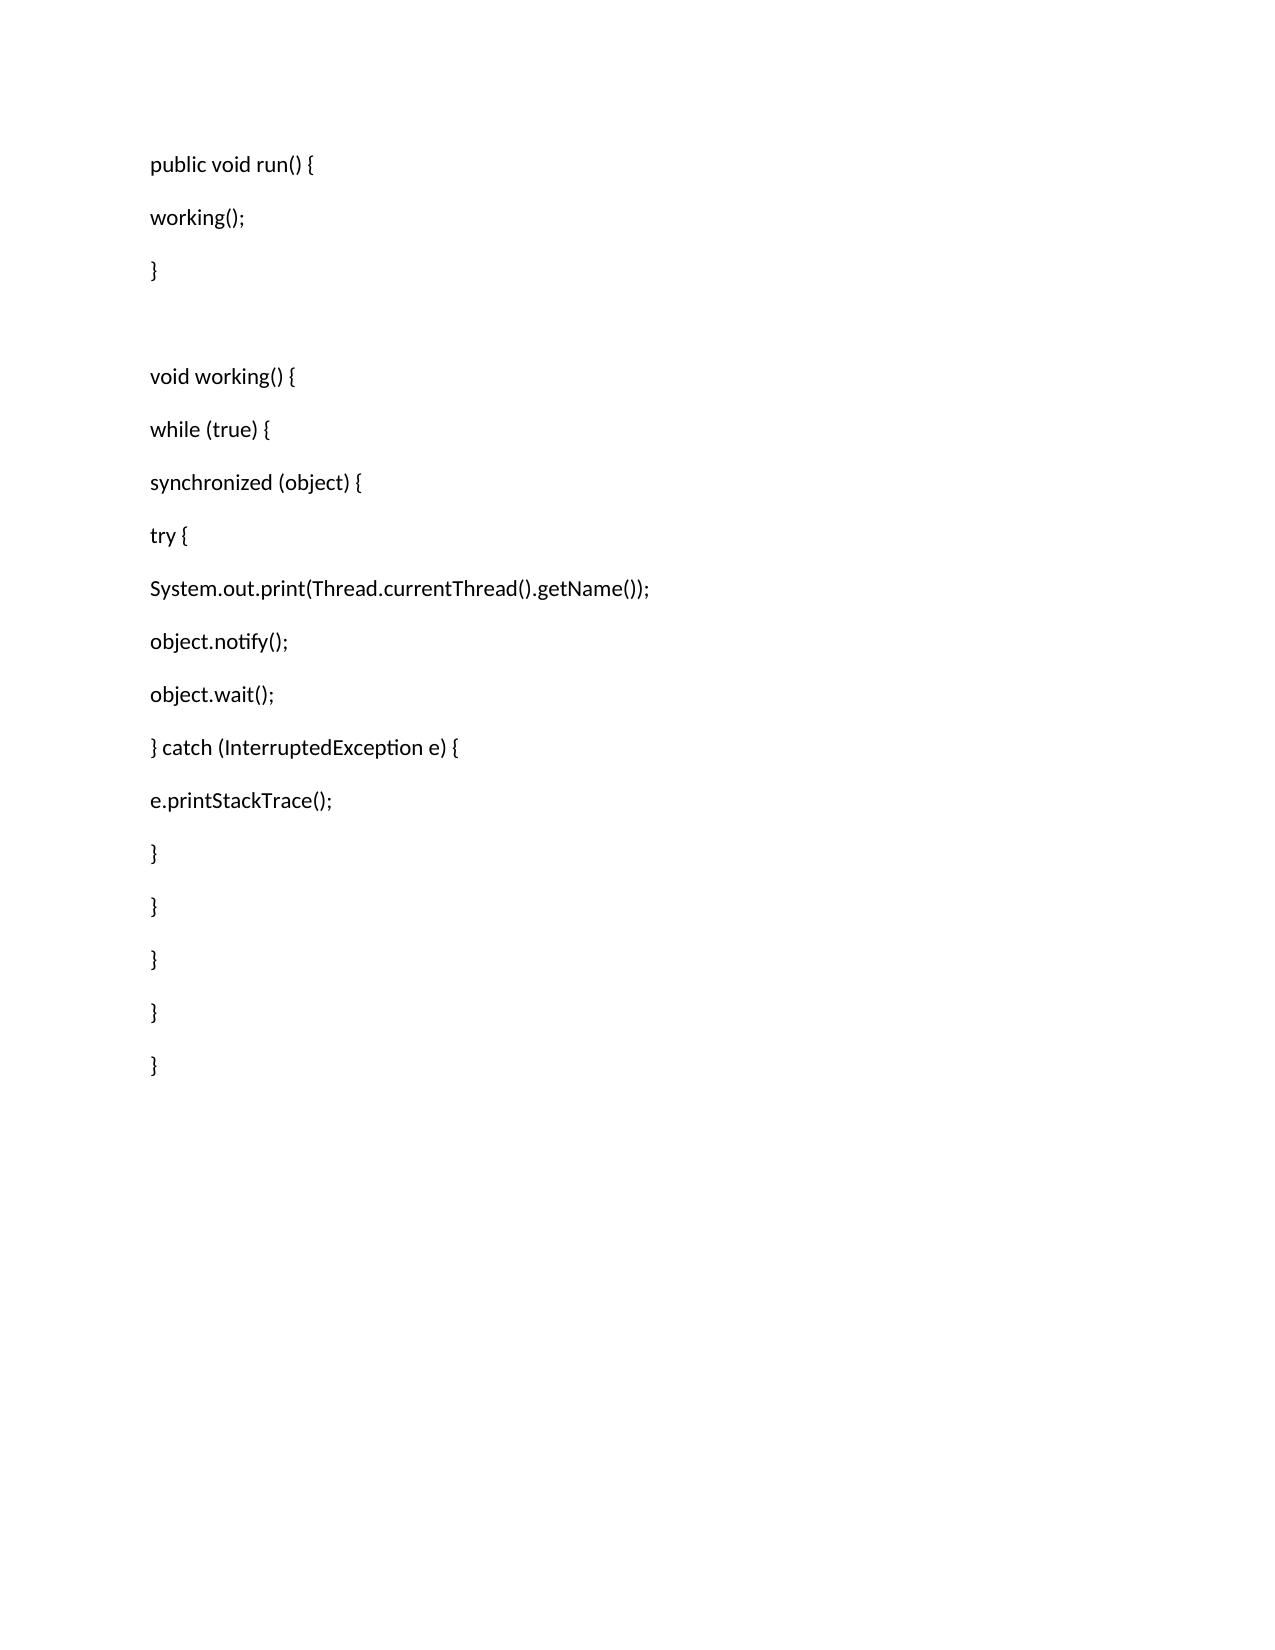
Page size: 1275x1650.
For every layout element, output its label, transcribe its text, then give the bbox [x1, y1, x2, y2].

text synchronized (object) { [150, 468, 1125, 496]
text System.out.print(Thread.currentThread().getName()); [150, 574, 1125, 602]
text object.wait(); [150, 680, 1125, 708]
text object.notify(); [150, 627, 1125, 655]
text public void run() { [150, 150, 1125, 178]
text while (true) { [150, 415, 1125, 443]
text } [150, 945, 1125, 973]
text try { [150, 521, 1125, 549]
text } catch (InterruptedException e) { [150, 733, 1125, 761]
text working(); [150, 203, 1125, 231]
text void working() { [150, 362, 1125, 390]
text e.printStackTrace(); [150, 786, 1125, 814]
text } [150, 998, 1125, 1026]
text } [150, 839, 1125, 867]
text } [150, 1051, 1125, 1079]
text } [150, 892, 1125, 920]
text } [150, 256, 1125, 284]
